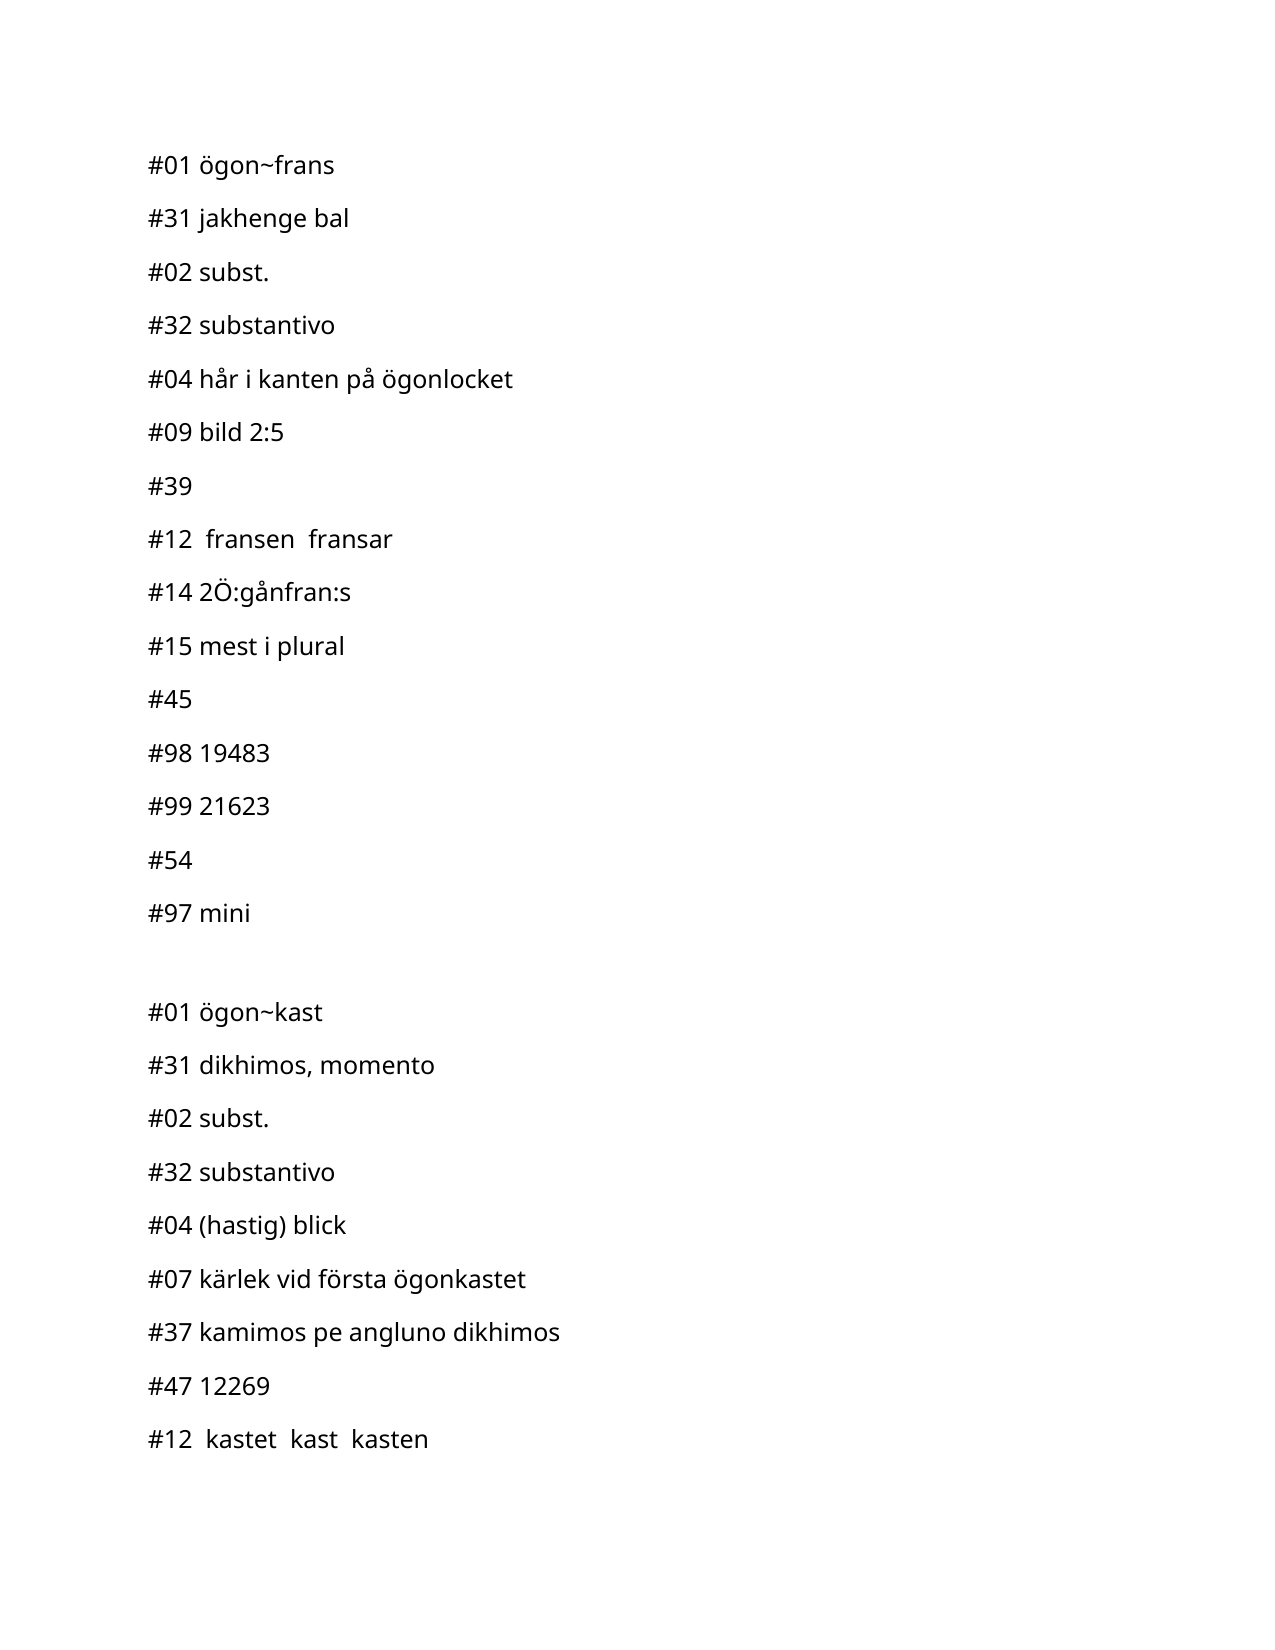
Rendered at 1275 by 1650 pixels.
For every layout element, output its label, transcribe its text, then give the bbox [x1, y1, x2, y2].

text #12 kastet kast kasten [148, 1422, 1127, 1456]
text #31 dikhimos, momento [148, 1048, 1127, 1082]
text #99 21623 [148, 789, 1127, 823]
text #14 2Ö:gånfran:s [148, 575, 1127, 609]
text #31 jakhenge bal [148, 201, 1127, 235]
text #39 [148, 468, 1127, 502]
text #04 (hastig) blick [148, 1208, 1127, 1242]
text #02 subst. [148, 1101, 1127, 1135]
text #32 substantivo [148, 1154, 1127, 1189]
text #07 kärlek vid första ögonkastet [148, 1261, 1127, 1296]
text #01 ögon~kast [148, 994, 1127, 1028]
text #37 kamimos pe angluno dikhimos [148, 1315, 1127, 1349]
text #04 hår i kanten på ögonlocket [148, 361, 1127, 395]
text #47 12269 [148, 1368, 1127, 1402]
text #32 substantivo [148, 308, 1127, 342]
text #12 fransen fransar [148, 522, 1127, 556]
text #54 [148, 842, 1127, 876]
text #15 mest i plural [148, 628, 1127, 663]
text #02 subst. [148, 254, 1127, 288]
text #98 19483 [148, 735, 1127, 769]
text #09 bild 2:5 [148, 415, 1127, 449]
text #01 ögon~frans [148, 148, 1127, 182]
text #97 mini [148, 896, 1127, 930]
text #45 [148, 682, 1127, 716]
